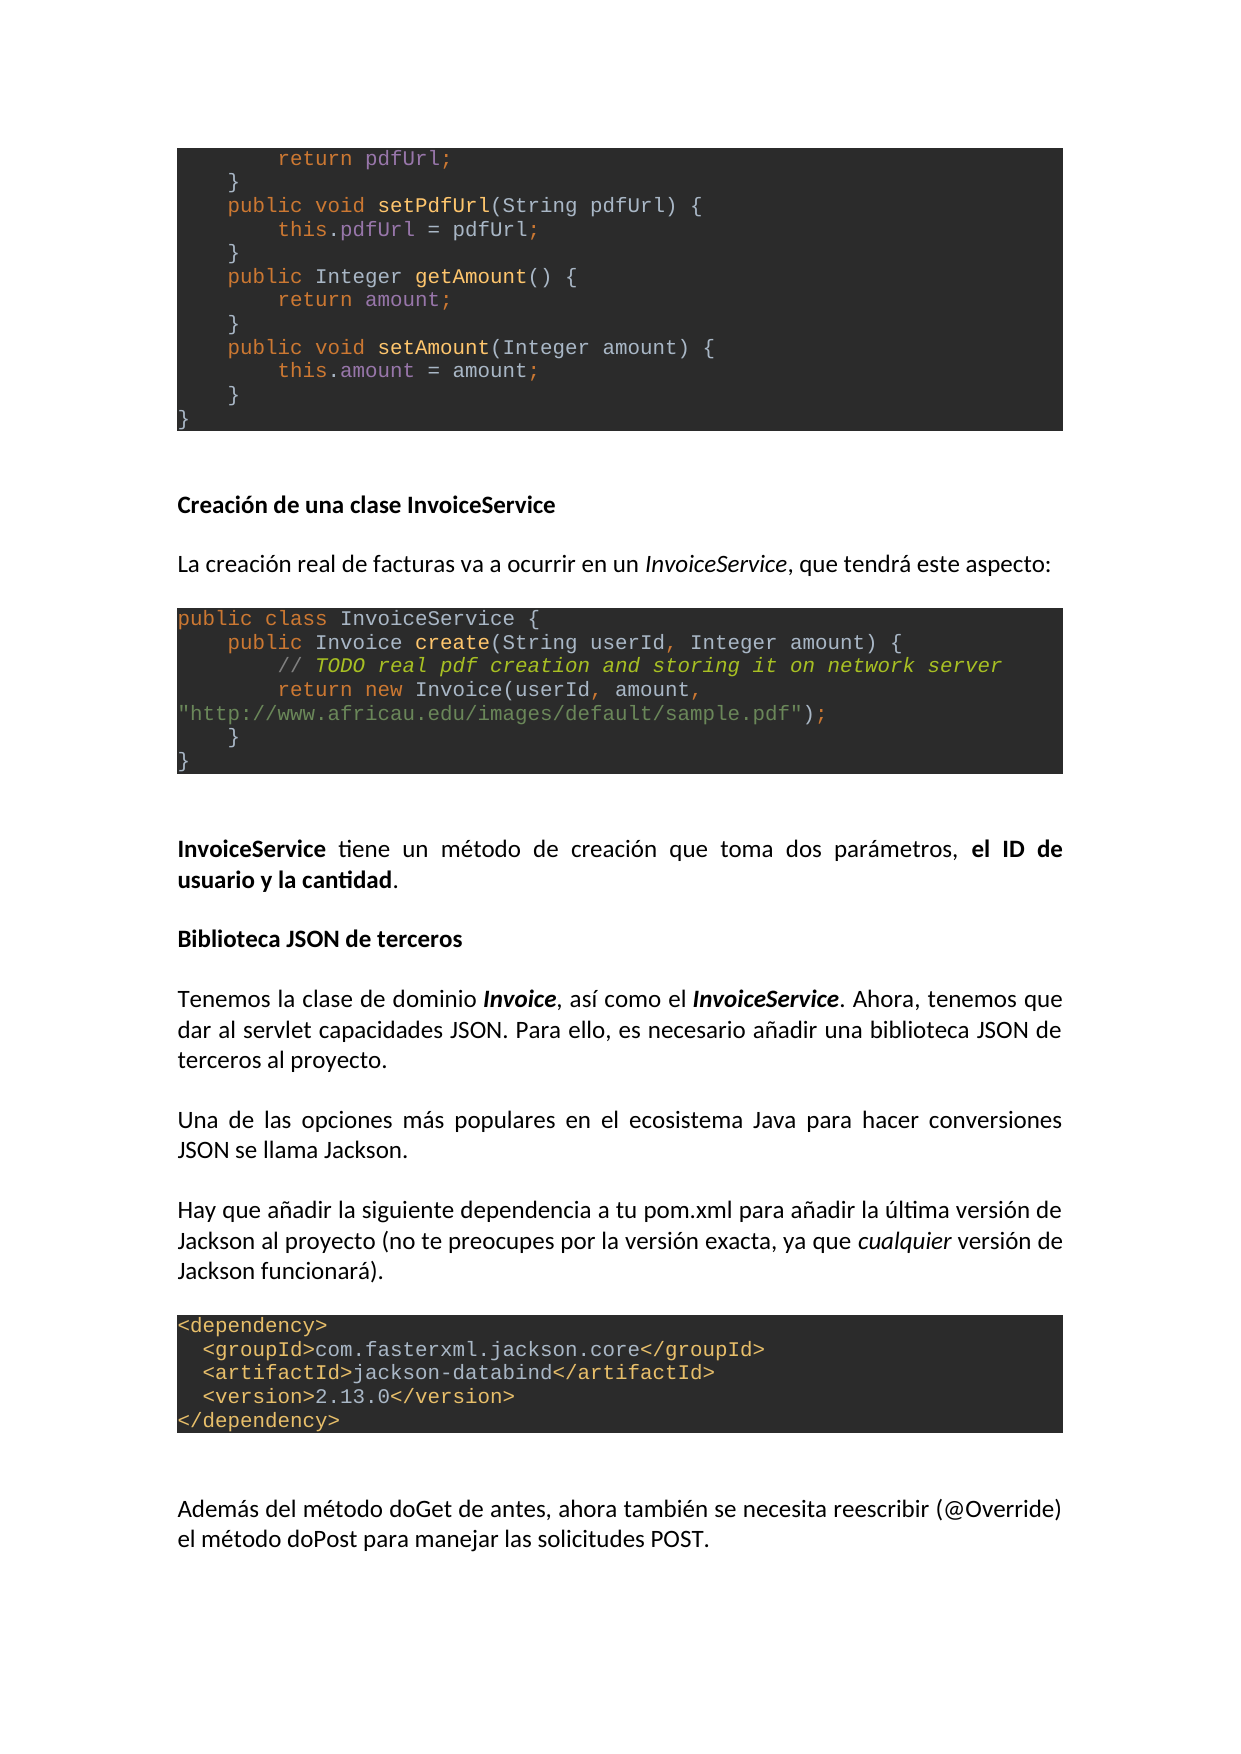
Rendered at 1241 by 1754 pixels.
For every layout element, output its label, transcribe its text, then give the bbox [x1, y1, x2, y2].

text Tenemos la clase de dominio Invoice, así como el InvoiceService. Ahora, tenemos que dar al servlet capacidades JSON. Para ello, es necesario añadir una biblioteca JSON de terceros al proyecto. [177, 983, 1063, 1075]
text La creación real de facturas va a ocurrir en un InvoiceService, que tendrá este aspecto: [177, 548, 1063, 579]
subtitle Creación de una clase InvoiceService [177, 489, 1063, 519]
subtitle Hay que añadir la siguiente dependencia a tu pom.xml para añadir la última versión de Jackson al proyecto (no te preocupes por la versión exacta, ya que cualquier versión de Jackson funcionará). [177, 1194, 1063, 1286]
text public class InvoiceService { public Invoice create(String userId, Integer amount) { // TODO real pdf creation and storing it on network server return new Invoice(userId, amount, "http://www.africau.edu/images/default/sample.pdf"); } } [177, 608, 1063, 774]
subtitle Además del método doGet de antes, ahora también se necesita reescribir (@Override) el método doPost para manejar las solicitudes POST. [177, 1493, 1063, 1554]
text <dependency> <groupId>com.fasterxml.jackson.core</groupId> <artifactId>jackson-databind</artifactId> <version>2.13.0</version> </dependency> [177, 1315, 1063, 1433]
text InvoiceService tiene un método de creación que toma dos parámetros, el ID de usuario y la cantidad. [177, 833, 1063, 894]
text Una de las opciones más populares en el ecosistema Java para hacer conversiones JSON se llama Jackson. [177, 1104, 1063, 1165]
subtitle Biblioteca JSON de terceros [177, 924, 1063, 954]
